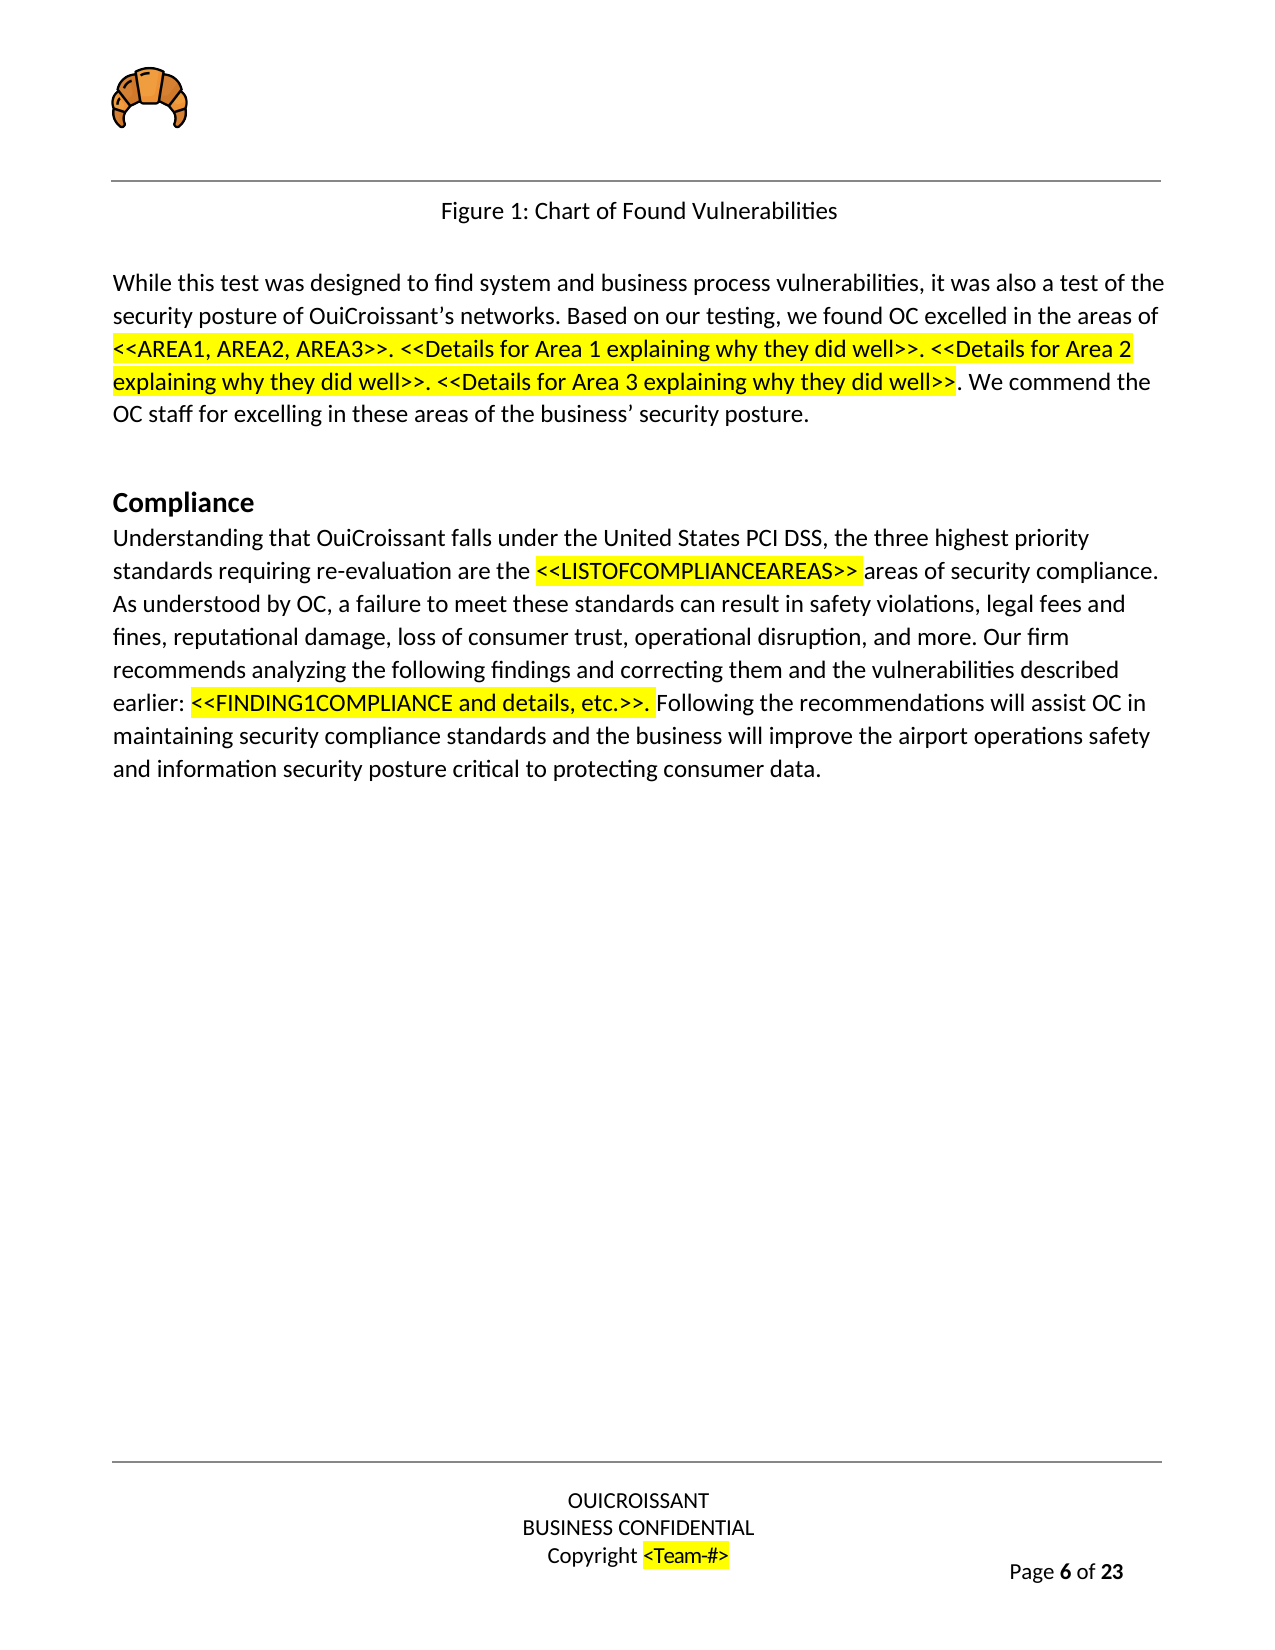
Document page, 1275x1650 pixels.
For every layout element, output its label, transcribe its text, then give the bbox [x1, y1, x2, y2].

text While this test was designed to find system and business process vulnerabilities, it was also a test of the security posture of OuiCroissant’s networks. Based on our testing, we found OC excelled in the areas of <<AREA1, AREA2, AREA3>>. <<Details for Area 1 explaining why they did well>>. <<Details for Area 2 explaining why they did well>>. <<Details for Area 3 explaining why they did well>>. We commend the OC staff for excelling in these areas of the business’ security posture. [113, 267, 1166, 429]
text Understanding that OuiCroissant falls under the United States PCI DSS, the three highest priority standards requiring re-evaluation are the <<LISTOFCOMPLIANCEAREAS>> areas of security compliance. As understood by OC, a failure to meet these standards can result in safety violations, legal fees and fines, reputational damage, loss of consumer trust, operational disruption, and more. Our firm recommends analyzing the following findings and correcting them and the vulnerabilities described earlier: <<FINDING1COMPLIANCE and details, etc.>>. Following the recommendations will assist OC in maintaining security compliance standards and the business will improve the airport operations safety and information security posture critical to protecting consumer data. [113, 523, 1166, 783]
text Figure 1: Chart of Found Vulnerabilities [113, 195, 1166, 226]
subtitle Compliance [113, 484, 1166, 519]
picture [111, 59, 188, 136]
